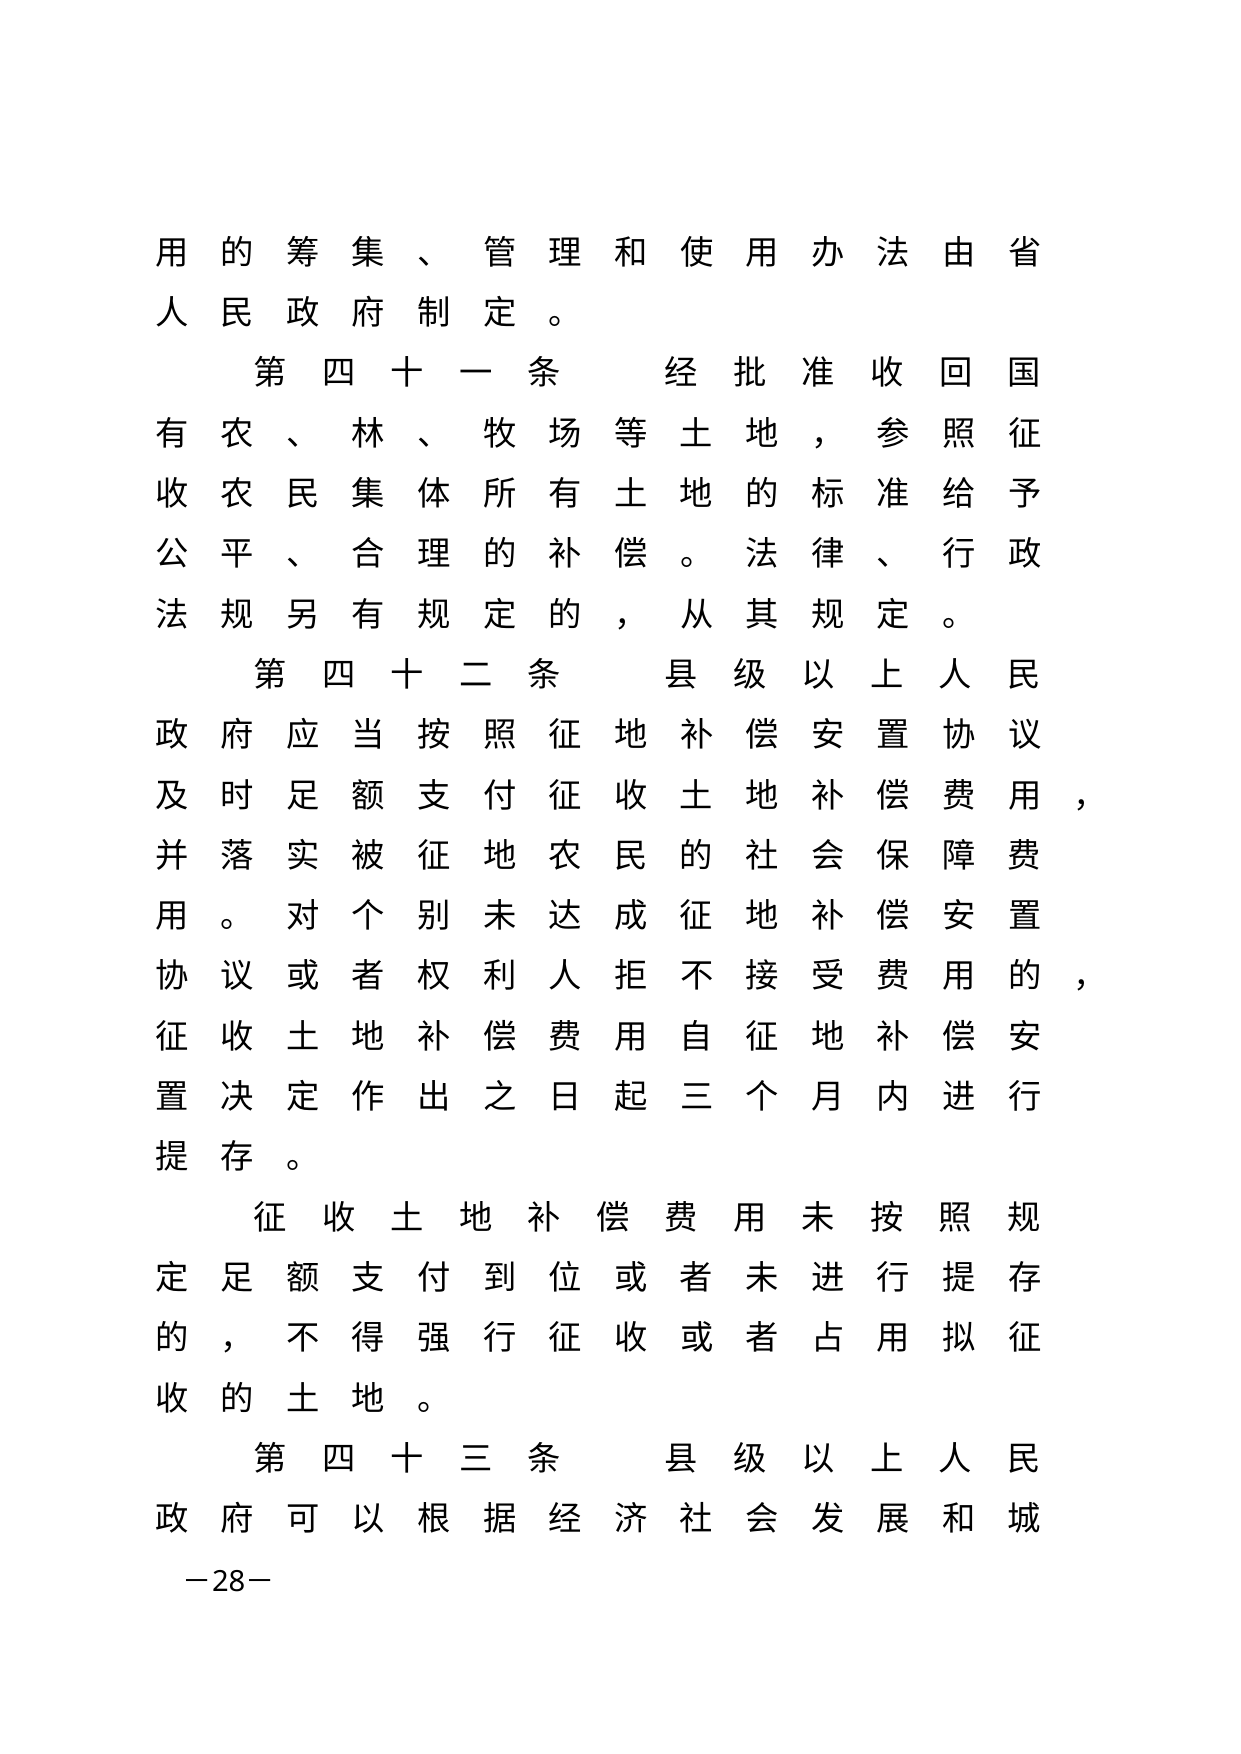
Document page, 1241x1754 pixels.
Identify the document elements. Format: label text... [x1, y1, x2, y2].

text 第四十三条 县级以上人民政府可以根据经济社会发展和城乡土地资源情况，通过城乡建设用地增减挂钩等方式将复垦腾退的建设用地，统筹用于农村一二三产业融合发展和城镇建设用地发展需要，优化城乡用地布局。 [155, 1426, 1073, 1546]
text 省人民政府应当建立被征地农民的社会保障标准的动态调整机制。被征地农民的社会保障费用的筹集、管理和使用办法由省人民政府制定。 [155, 219, 1073, 340]
text 第四十二条 县级以上人民政府应当按照征地补偿安置协议及时足额支付征收土地补偿费用，并落实被征地农民的社会保障费用。对个别未达成征地补偿安置协议或者权利人拒不接受费用的，征收土地补偿费用自征地补偿安置决定作出之日起三个月内进行提存。 [155, 642, 1073, 1184]
text 征收土地补偿费用未按照规定足额支付到位或者未进行提存的，不得强行征收或者占用拟征收的土地。 [155, 1184, 1073, 1426]
text 第四十一条 经批准收回国有农、林、牧场等土地，参照征收农民集体所有土地的标准给予公平、合理的补偿。法律、行政法规另有规定的，从其规定。 [155, 340, 1073, 642]
